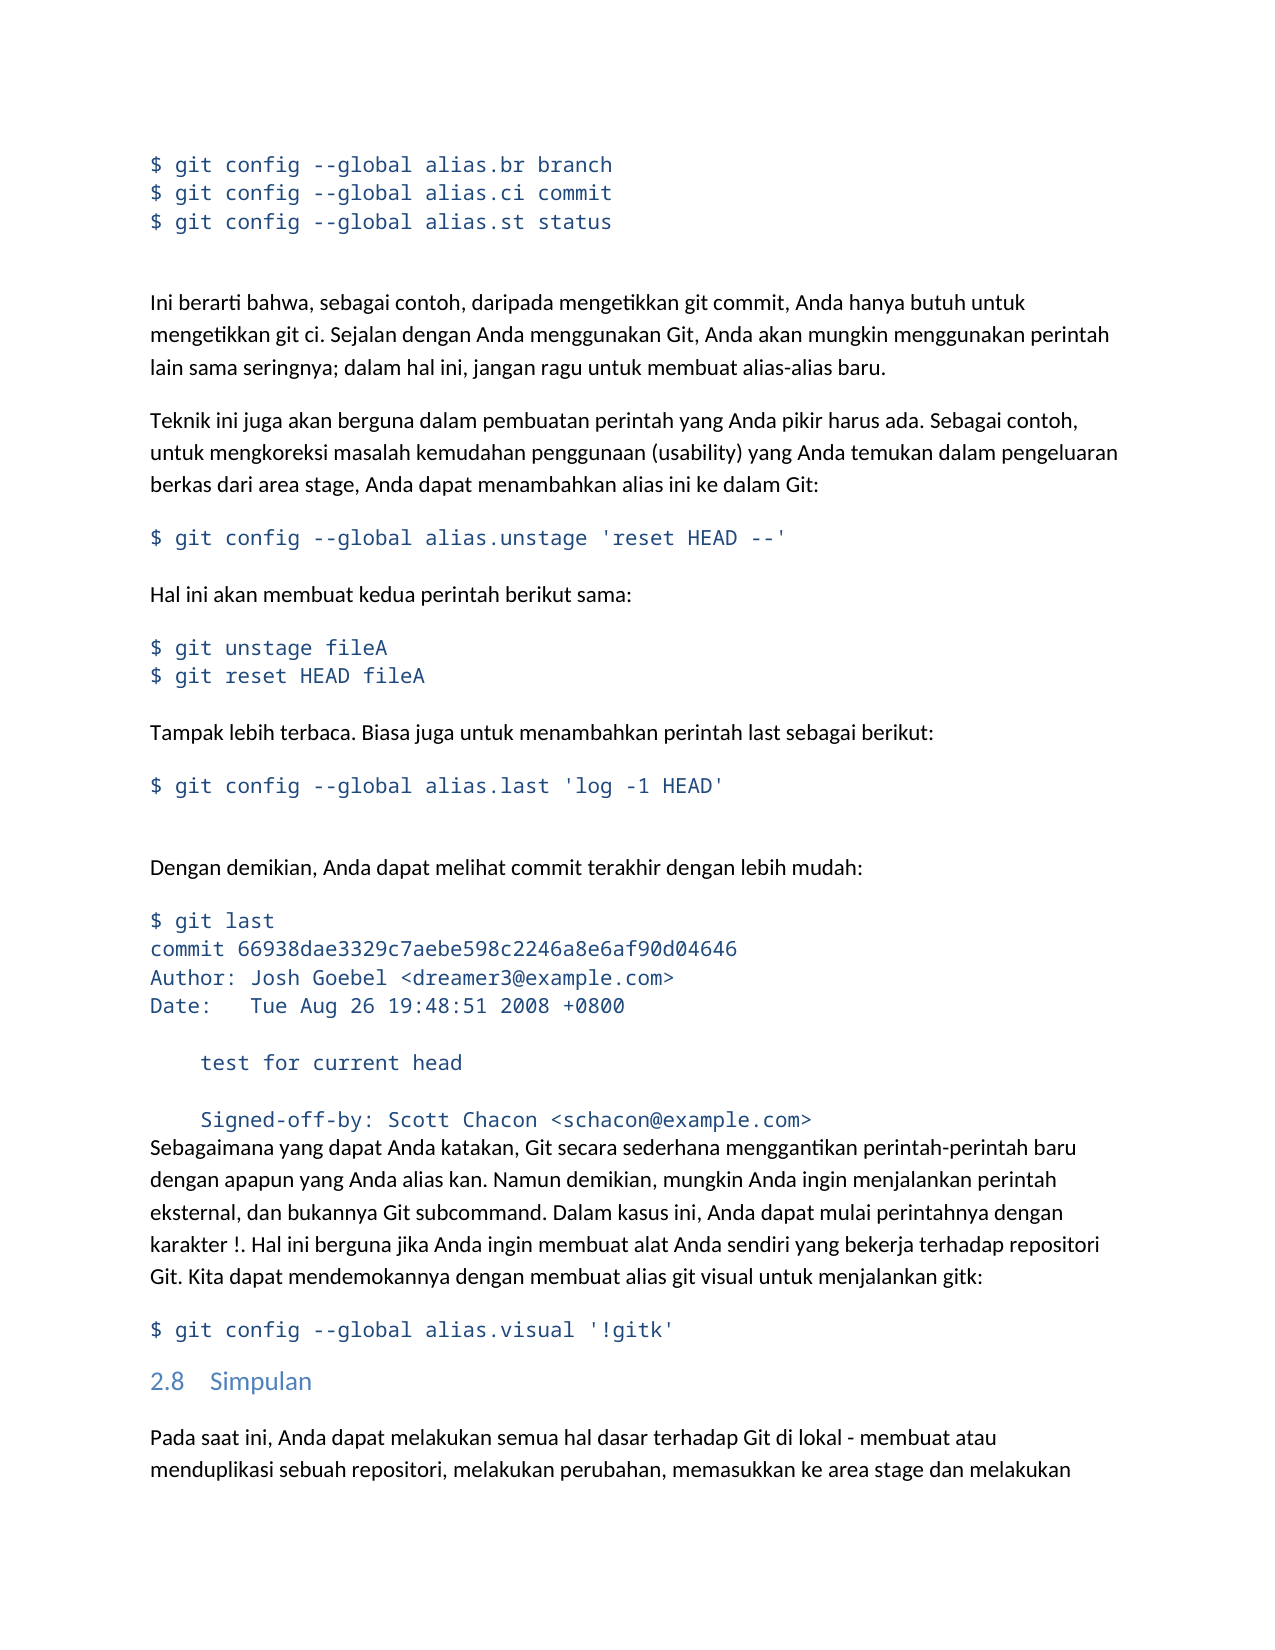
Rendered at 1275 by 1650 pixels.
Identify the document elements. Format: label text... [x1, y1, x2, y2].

text Ini berarti bahwa, sebagai contoh, daripada mengetikkan git commit, Anda hanya butuh untuk mengetikkan git ci. Sejalan dengan Anda menggunakan Git, Anda akan mungkin menggunakan perintah lain sama seringnya; dalam hal ini, jangan ragu untuk membuat alias-alias baru. [150, 288, 1125, 381]
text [150, 1423, 1125, 1483]
text $ git config --global alias.br branch [150, 150, 1125, 178]
text Sebagaimana yang dapat Anda katakan, Git secara sederhana menggantikan perintah-perintah baru dengan apapun yang Anda alias kan. Namun demikian, mungkin Anda ingin menjalankan perintah eksternal, dan bukannya Git subcommand. Dalam kasus ini, Anda dapat mulai perintahnya dengan karakter !. Hal ini berguna jika Anda ingin membuat alat Anda sendiri yang bekerja terhadap repositori Git. Kita dapat mendemokannya dengan membuat alias git visual untuk menjalankan gitk: [150, 1133, 1125, 1290]
text $ git last [150, 906, 1125, 934]
text Tampak lebih terbaca. Biasa juga untuk menambahkan perintah last sebagai berikut: [150, 718, 1125, 746]
text Hal ini akan membuat kedua perintah berikut sama: [150, 580, 1125, 608]
text Author: Josh Goebel <dreamer3@example.com> [150, 963, 1125, 991]
text Dengan demikian, Anda dapat melihat commit terakhir dengan lebih mudah: [150, 853, 1125, 881]
text $ git config --global alias.ci commit [150, 178, 1125, 207]
text $ git config --global alias.visual '!gitk' [150, 1315, 1125, 1343]
text $ git config --global alias.last 'log -1 HEAD' [150, 771, 1125, 800]
text Teknik ini juga akan berguna dalam pembuatan perintah yang Anda pikir harus ada. Sebagai contoh, untuk mengkoreksi masalah kemudahan penggunaan (usability) yang Anda temukan dalam pengeluaran berkas dari area stage, Anda dapat menambahkan alias ini ke dalam Git: [150, 406, 1125, 498]
text $ git config --global alias.st status [150, 207, 1125, 235]
text test for current head [150, 1048, 1125, 1076]
text commit 66938dae3329c7aebe598c2246a8e6af90d04646 [150, 934, 1125, 963]
text Signed-off-by: Scott Chacon <schacon@example.com> [150, 1105, 1125, 1133]
text $ git reset HEAD fileA [150, 661, 1125, 690]
text Date: Tue Aug 26 19:48:51 2008 +0800 [150, 991, 1125, 1019]
subtitle Simpulan [150, 1364, 1125, 1397]
text $ git unstage fileA [150, 633, 1125, 661]
text $ git config --global alias.unstage 'reset HEAD --' [150, 523, 1125, 552]
